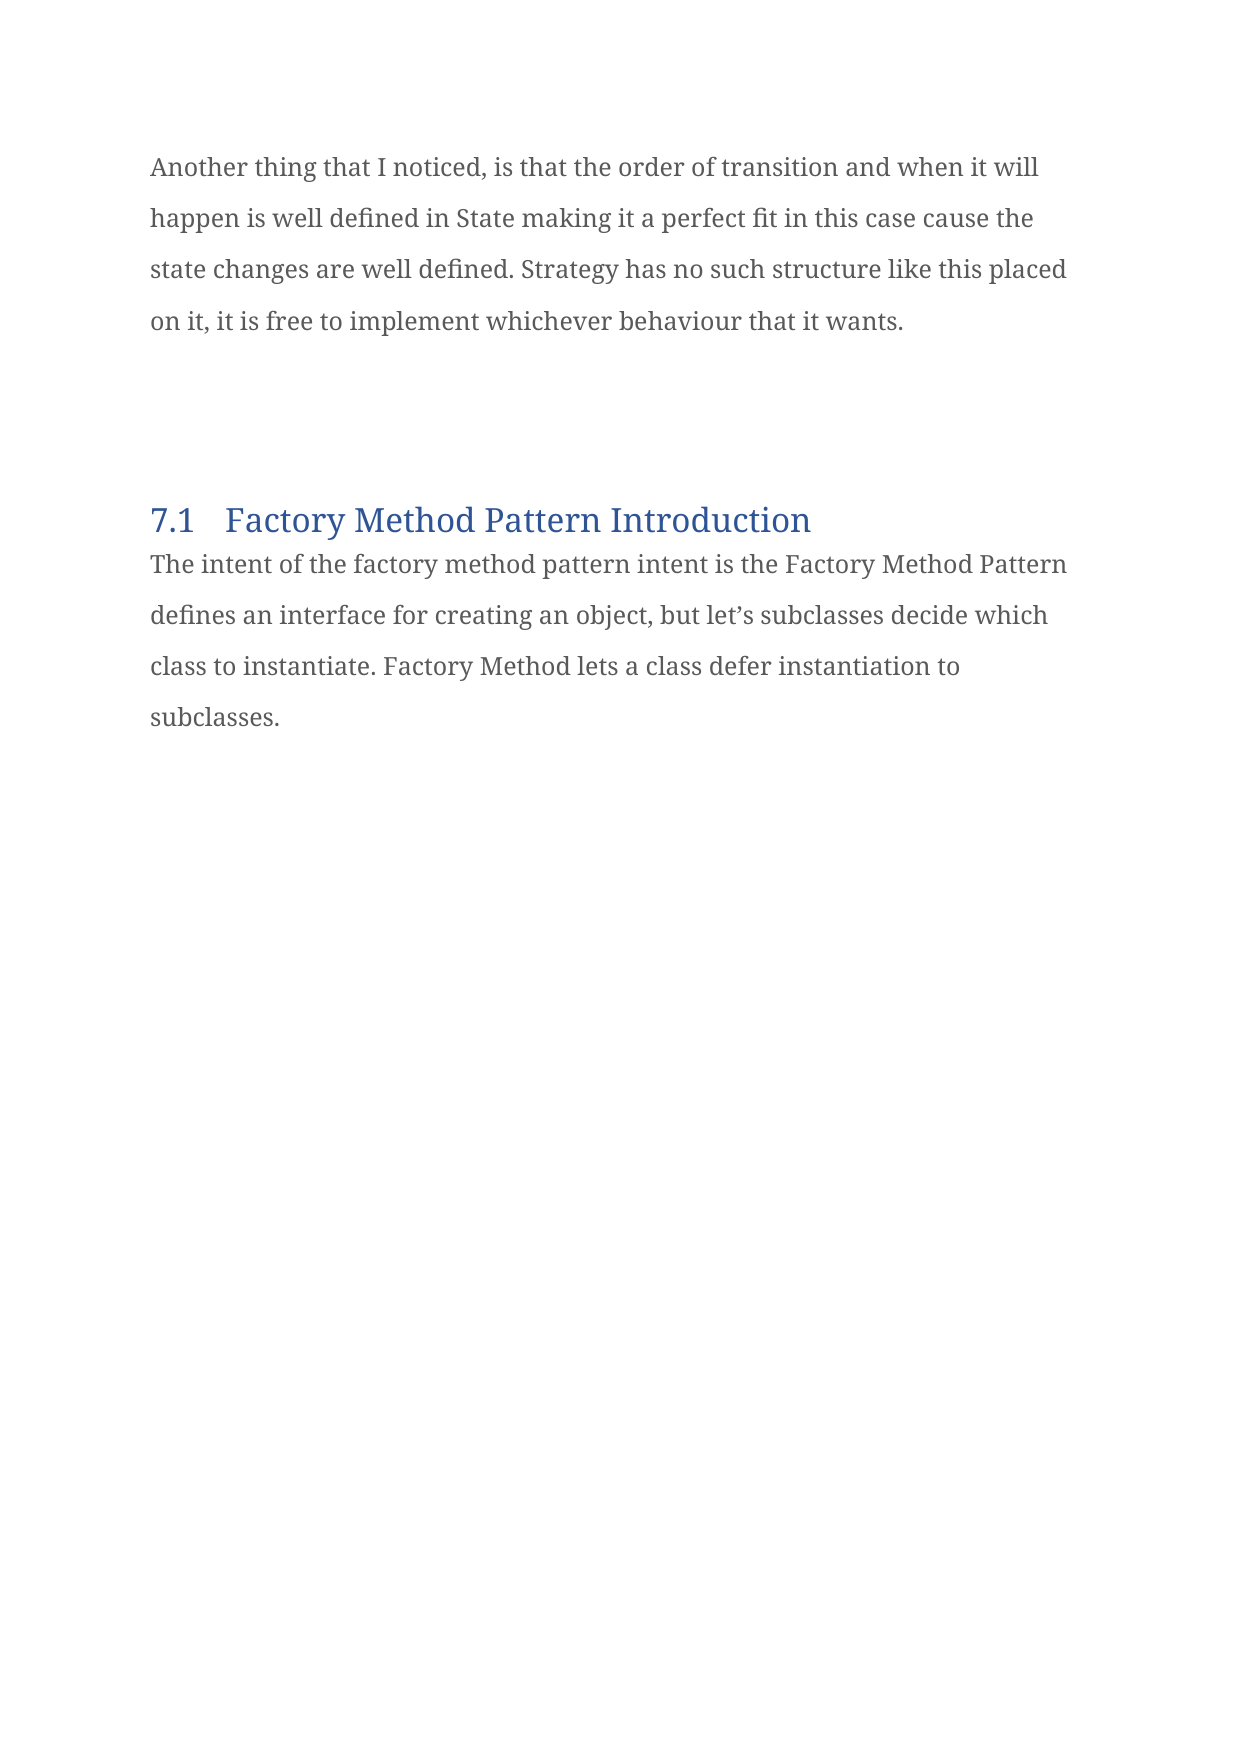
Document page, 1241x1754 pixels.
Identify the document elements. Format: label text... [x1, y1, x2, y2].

text Another thing that I noticed, is that the order of transition and when it will happen is well defined in State making it a perfect fit in this case cause the state changes are well defined. Strategy has no such structure like this placed on it, it is free to implement whichever behaviour that it wants. [150, 150, 1090, 337]
subtitle Factory Method Pattern Introduction [150, 497, 1090, 543]
text The intent of the factory method pattern intent is the Factory Method Pattern defines an interface for creating an object, but let’s subclasses decide which class to instantiate. Factory Method lets a class defer instantiation to subclasses. [150, 546, 1090, 733]
